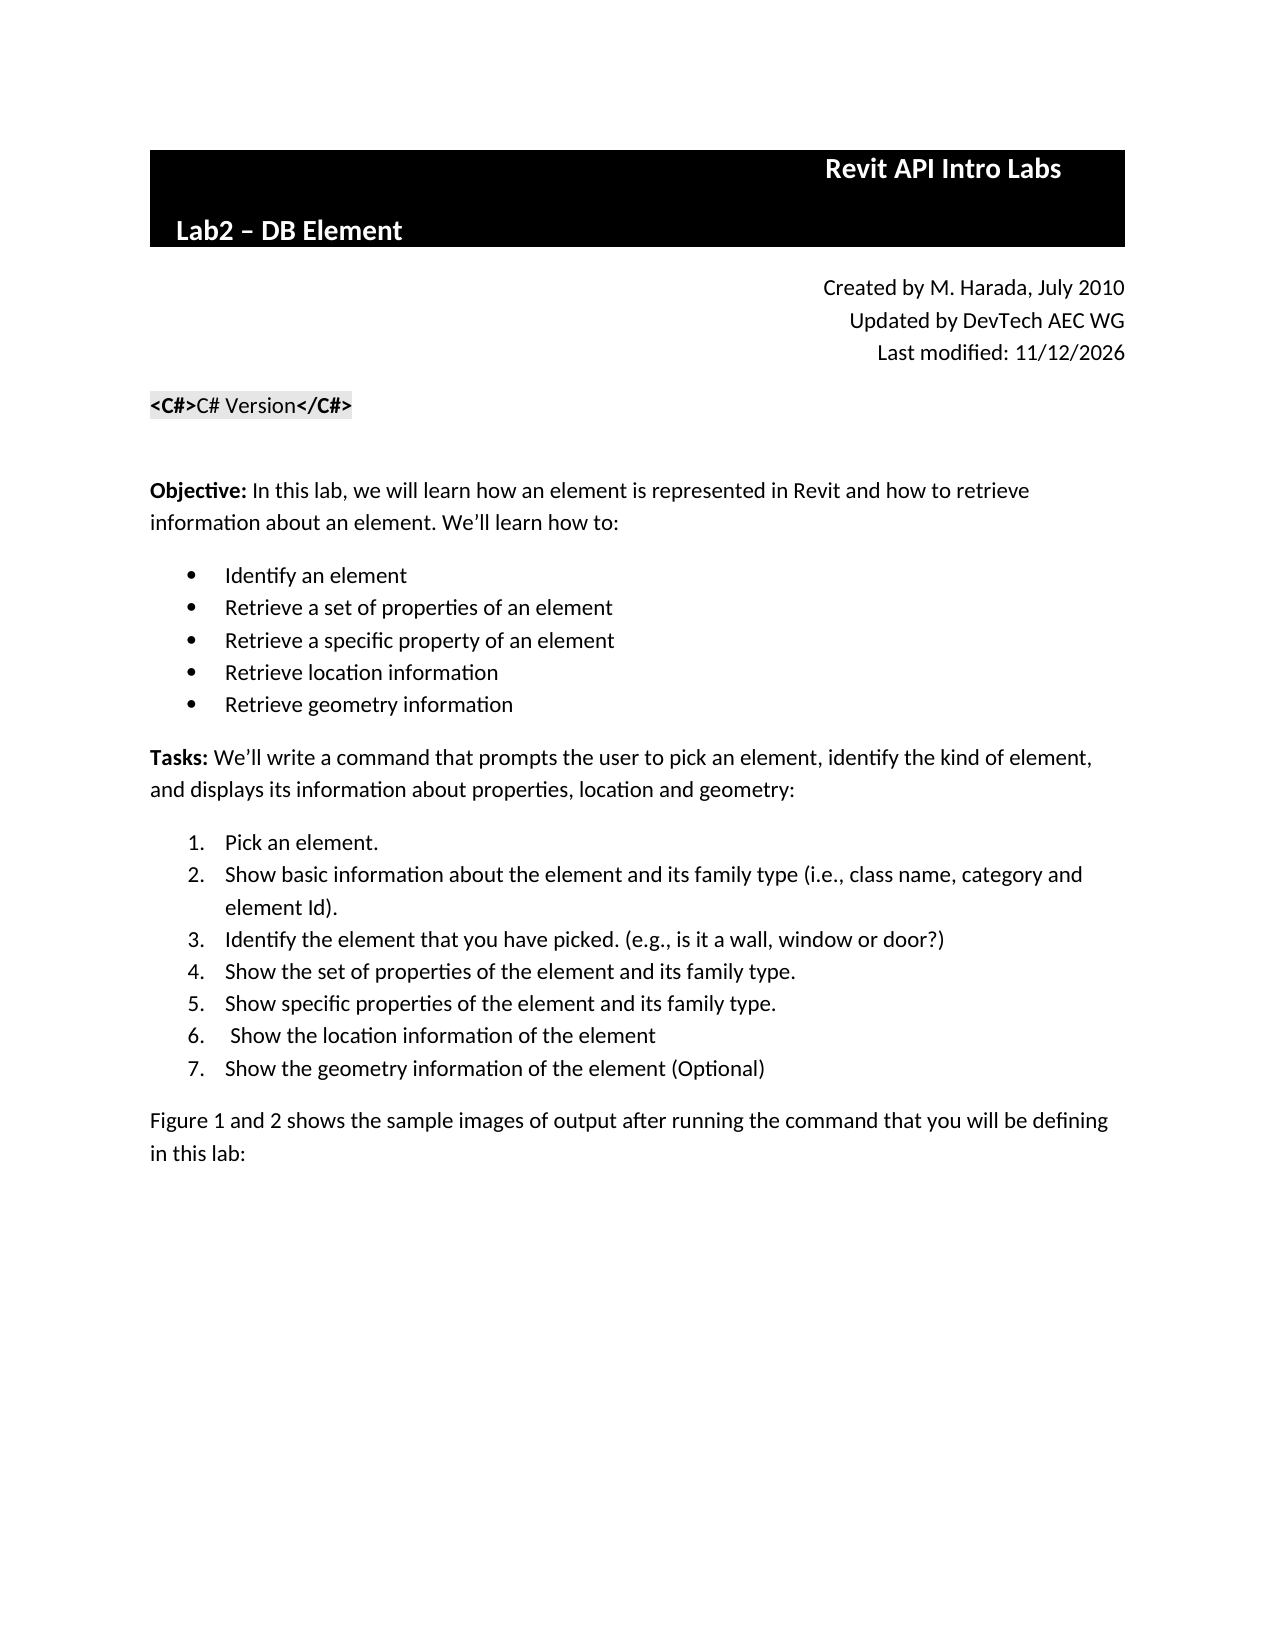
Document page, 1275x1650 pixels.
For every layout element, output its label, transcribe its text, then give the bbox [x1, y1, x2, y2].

list Retrieve geometry information [187, 690, 1125, 718]
text Created by M. Harada, July 2010 Updated by DevTech AEC WG Last modified: [150, 273, 1125, 366]
list Retrieve a specific property of an element [187, 626, 1125, 654]
text <C#>C# Version</C#> [150, 391, 1125, 451]
list Retrieve location information [187, 658, 1125, 686]
text Figure 1 and 2 shows the sample images of output after running the command that you will be defining in this lab: [150, 1107, 1125, 1167]
list Retrieve a set of properties of an element [187, 593, 1125, 622]
list Show specific properties of the element and its family type. [187, 989, 1125, 1017]
text Lab2 – DB Element [150, 212, 1125, 247]
text Tasks: We’ll write a command that prompts the user to pick an element, identify the kind of element, and displays its information about properties, location and geometry: [150, 743, 1125, 803]
list Show the geometry information of the element (Optional) [187, 1054, 1125, 1082]
list Identify an element [187, 561, 1125, 589]
text Objective: In this lab, we will learn how an element is represented in Revit and how to retrieve information about an element. We’ll learn how to: [150, 476, 1125, 536]
text Revit API Intro Labs [150, 150, 1125, 186]
list Pick an element. [187, 828, 1125, 856]
list Show the location information of the element [187, 1021, 1125, 1049]
list Show the set of properties of the element and its family type. [187, 957, 1125, 985]
list Show basic information about the element and its family type (i.e., class name, category and element Id). [187, 861, 1125, 921]
list Identify the element that you have picked. (e.g., is it a wall, window or door?) [187, 925, 1125, 953]
